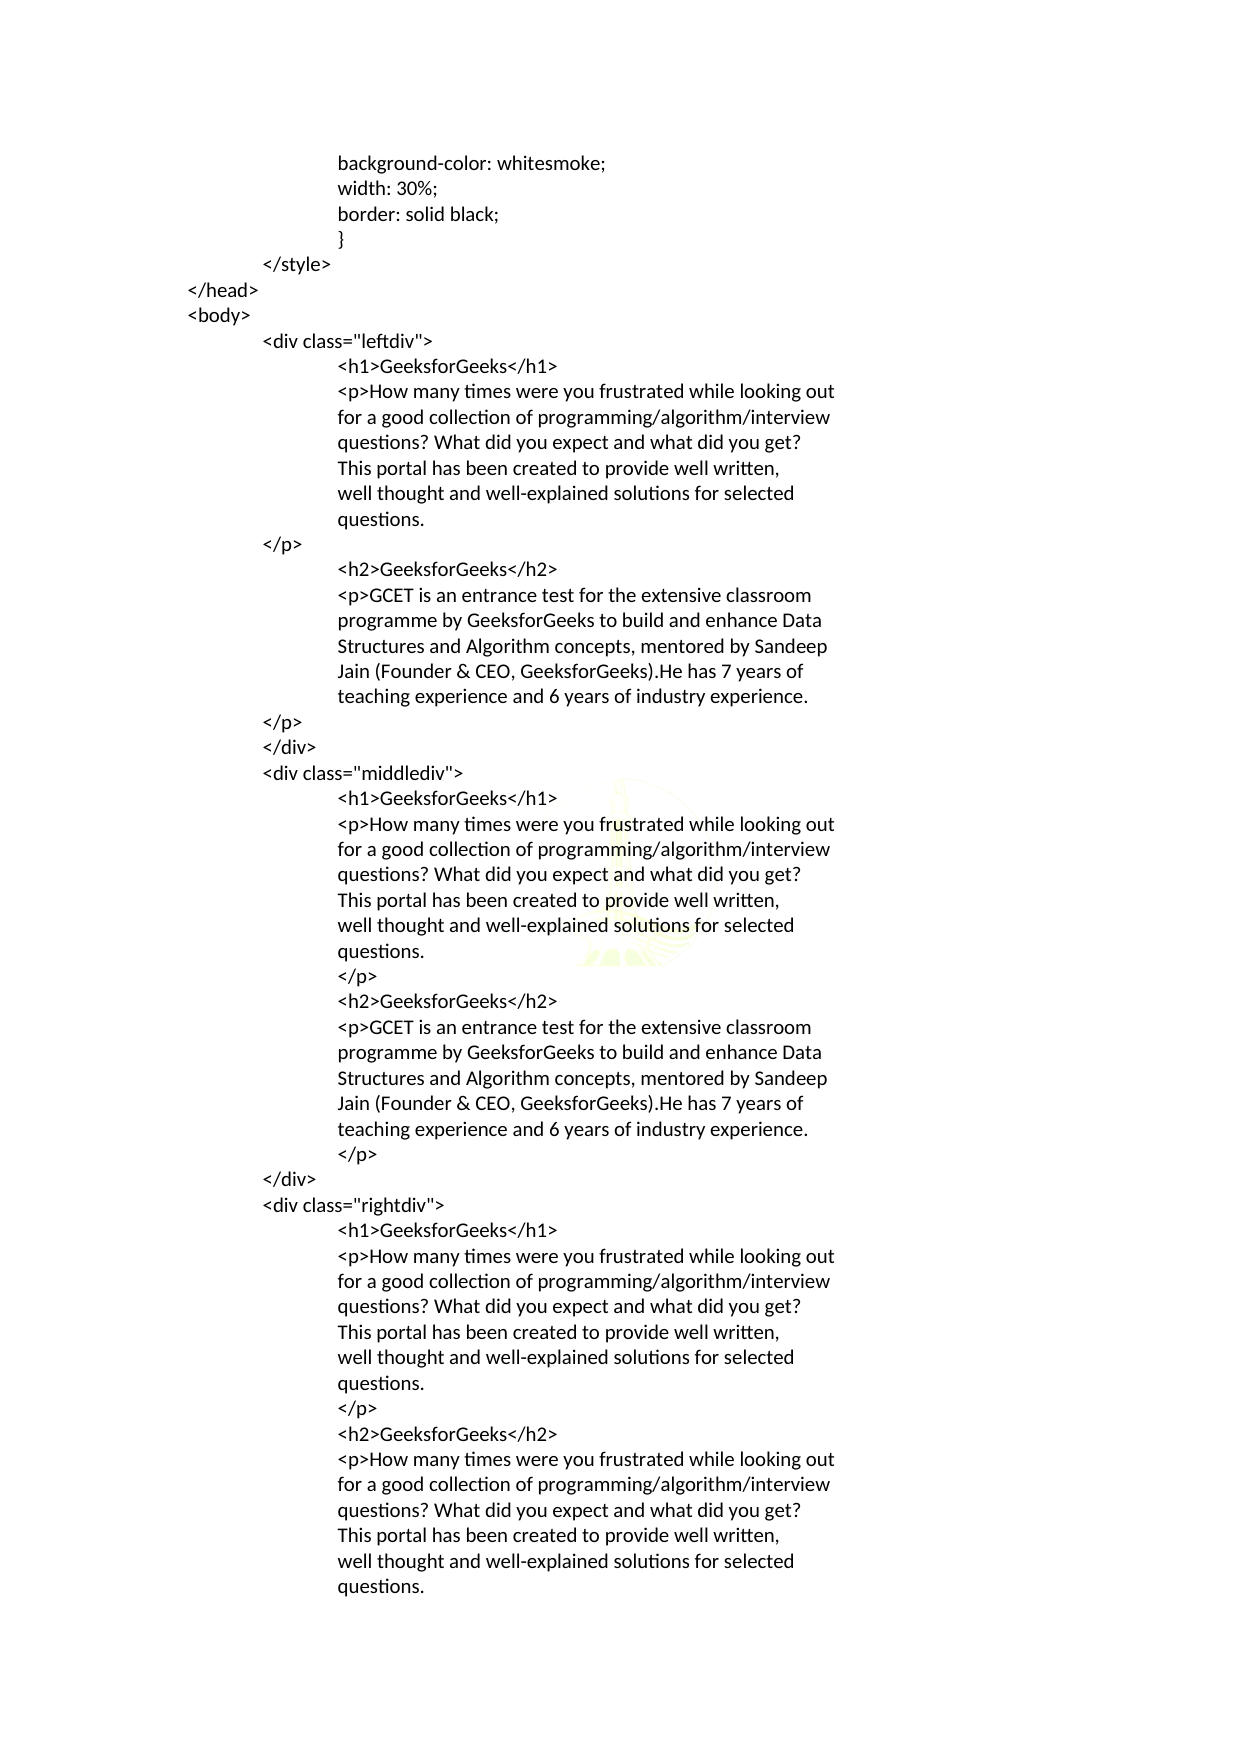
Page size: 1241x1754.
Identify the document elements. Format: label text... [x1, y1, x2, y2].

text programme by GeeksforGeeks to build and enhance Data [187, 1039, 1053, 1065]
text </p> [187, 1141, 1053, 1167]
text This portal has been created to provide well written, [187, 1522, 1053, 1548]
text <div class="leftdiv"> [187, 328, 1053, 353]
text <p>How many times were you frustrated while looking out [187, 811, 1053, 836]
text </div> [187, 734, 1053, 760]
text teaching experience and 6 years of industry experience. [187, 684, 1053, 709]
text <p>How many times were you frustrated while looking out [187, 1243, 1053, 1268]
text <p>How many times were you frustrated while looking out [187, 1446, 1053, 1472]
text width: 30%; [187, 175, 1053, 201]
text <div class="rightdiv"> [187, 1192, 1053, 1217]
text <p>GCET is an entrance test for the extensive classroom [187, 1014, 1053, 1039]
text programme by GeeksforGeeks to build and enhance Data [187, 607, 1053, 633]
text well thought and well-explained solutions for selected [187, 1344, 1053, 1370]
text questions. [187, 1573, 1053, 1599]
text Jain (Founder & CEO, GeeksforGeeks).He has 7 years of [187, 1090, 1053, 1116]
text questions? What did you expect and what did you get? [187, 1294, 1053, 1319]
text </p> [187, 709, 1053, 734]
text </p> [187, 1395, 1053, 1421]
text border: solid black; [187, 201, 1053, 226]
text </p> [187, 531, 1053, 557]
text <h2>GeeksforGeeks</h2> [187, 989, 1053, 1014]
text </head> [187, 277, 1053, 302]
text <h1>GeeksforGeeks</h1> [187, 353, 1053, 379]
text <div class="middlediv"> [187, 760, 1053, 785]
text <p>How many times were you frustrated while looking out [187, 379, 1053, 404]
text for a good collection of programming/algorithm/interview [187, 836, 1053, 862]
text for a good collection of programming/algorithm/interview [187, 1472, 1053, 1497]
text This portal has been created to provide well written, [187, 455, 1053, 480]
text </p> [187, 963, 1053, 989]
text Structures and Algorithm concepts, mentored by Sandeep [187, 633, 1053, 658]
text well thought and well-explained solutions for selected [187, 1548, 1053, 1573]
text <p>GCET is an entrance test for the extensive classroom [187, 582, 1053, 607]
text questions. [187, 938, 1053, 963]
text questions. [187, 506, 1053, 531]
text well thought and well-explained solutions for selected [187, 912, 1053, 938]
text <body> [187, 302, 1053, 328]
text This portal has been created to provide well written, [187, 1319, 1053, 1344]
text </div> [187, 1167, 1053, 1192]
text questions? What did you expect and what did you get? [187, 1497, 1053, 1522]
text <h1>GeeksforGeeks</h1> [187, 1217, 1053, 1243]
text } [187, 226, 1053, 252]
text questions. [187, 1370, 1053, 1395]
text questions? What did you expect and what did you get? [187, 429, 1053, 455]
text background-color: whitesmoke; [187, 150, 1053, 175]
text for a good collection of programming/algorithm/interview [187, 404, 1053, 429]
text <h2>GeeksforGeeks</h2> [187, 1421, 1053, 1446]
text for a good collection of programming/algorithm/interview [187, 1268, 1053, 1294]
text well thought and well-explained solutions for selected [187, 480, 1053, 506]
text <h1>GeeksforGeeks</h1> [187, 785, 1053, 811]
text Structures and Algorithm concepts, mentored by Sandeep [187, 1065, 1053, 1090]
text <h2>GeeksforGeeks</h2> [187, 557, 1053, 582]
text Jain (Founder & CEO, GeeksforGeeks).He has 7 years of [187, 658, 1053, 684]
text teaching experience and 6 years of industry experience. [187, 1116, 1053, 1141]
text This portal has been created to provide well written, [187, 887, 1053, 912]
text </style> [187, 252, 1053, 277]
text questions? What did you expect and what did you get? [187, 862, 1053, 887]
